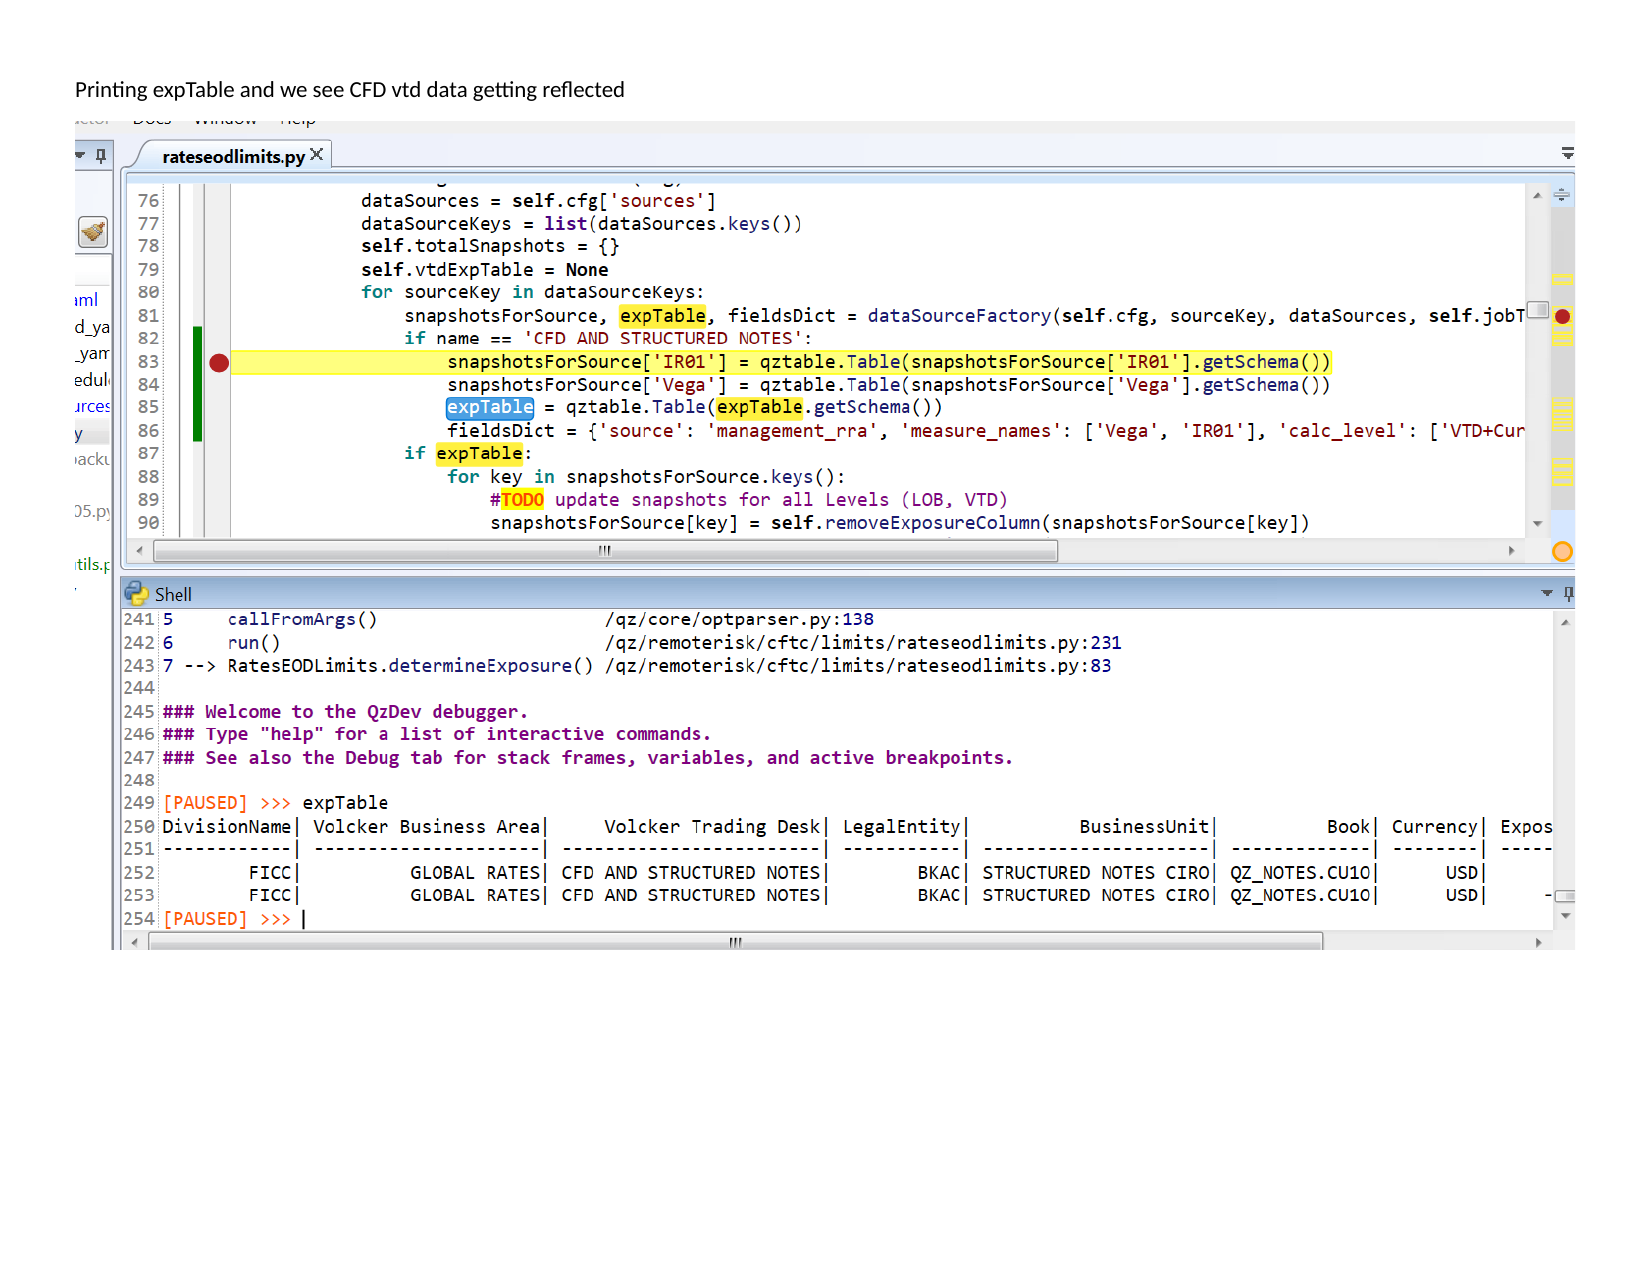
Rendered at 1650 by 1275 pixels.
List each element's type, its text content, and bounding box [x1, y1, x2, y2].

text Printing expTable and we see CFD vtd data getting reflected [75, 75, 1575, 103]
picture [75, 121, 1575, 950]
